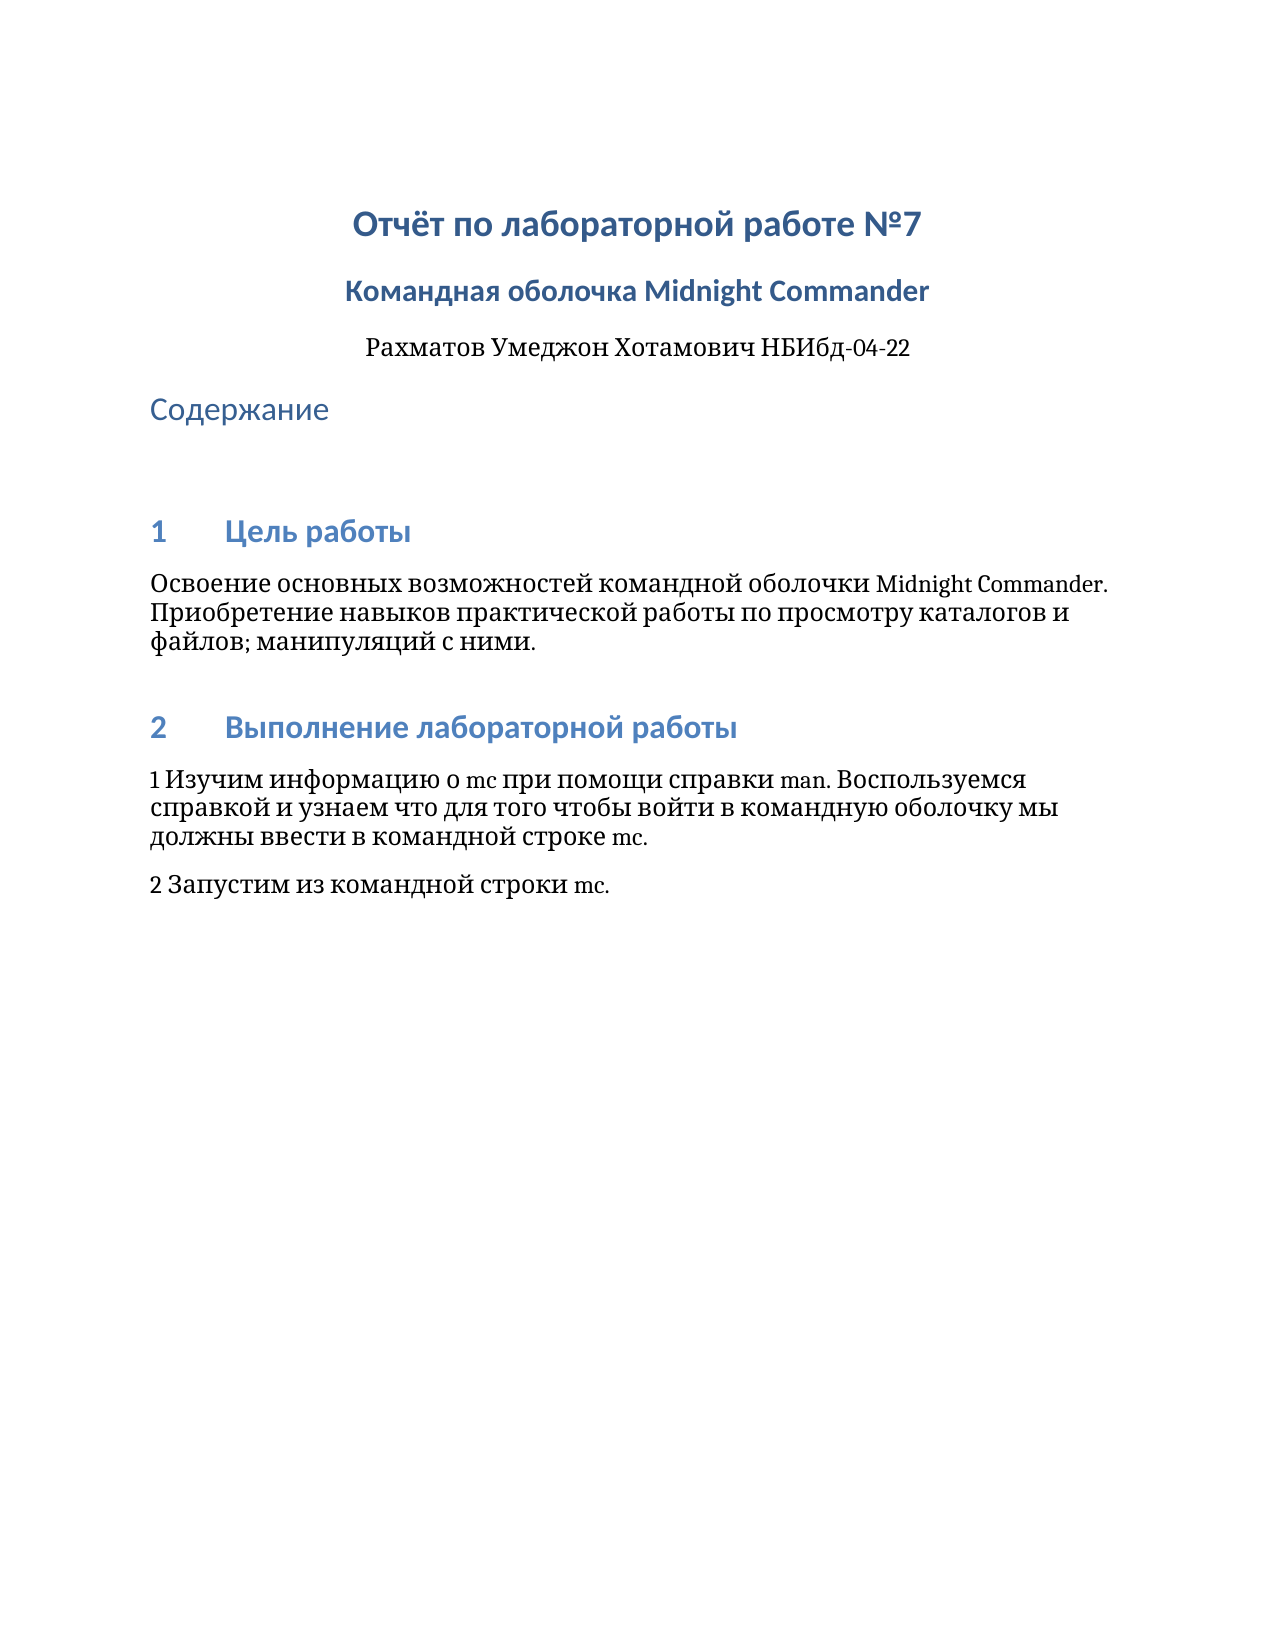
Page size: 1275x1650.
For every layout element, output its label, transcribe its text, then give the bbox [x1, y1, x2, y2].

text 2 Запустим из командной строки mc. [150, 871, 1125, 899]
subtitle Командная оболочка Midnight Commander [150, 271, 1125, 309]
text 1 Изучим информацию о mc при помощи справки man. Воспользуемся справкой и узнаем что для того чтобы войти в командную оболочку мы должны ввести в командной строке mc. [150, 766, 1125, 852]
subtitle 1 Цель работы [150, 510, 1125, 551]
title Отчёт по лабораторной работе №7 [150, 200, 1125, 246]
text Освоение основных возможностей командной оболочки Midnight Commander. Приобретение навыков практической работы по просмотру каталогов и файлов; манипуляций с ними. [150, 570, 1125, 656]
text Рахматов Умеджон Хотамович НБИбд-04-22 [150, 334, 1125, 363]
subtitle 2 Выполнение лабораторной работы [150, 706, 1125, 747]
